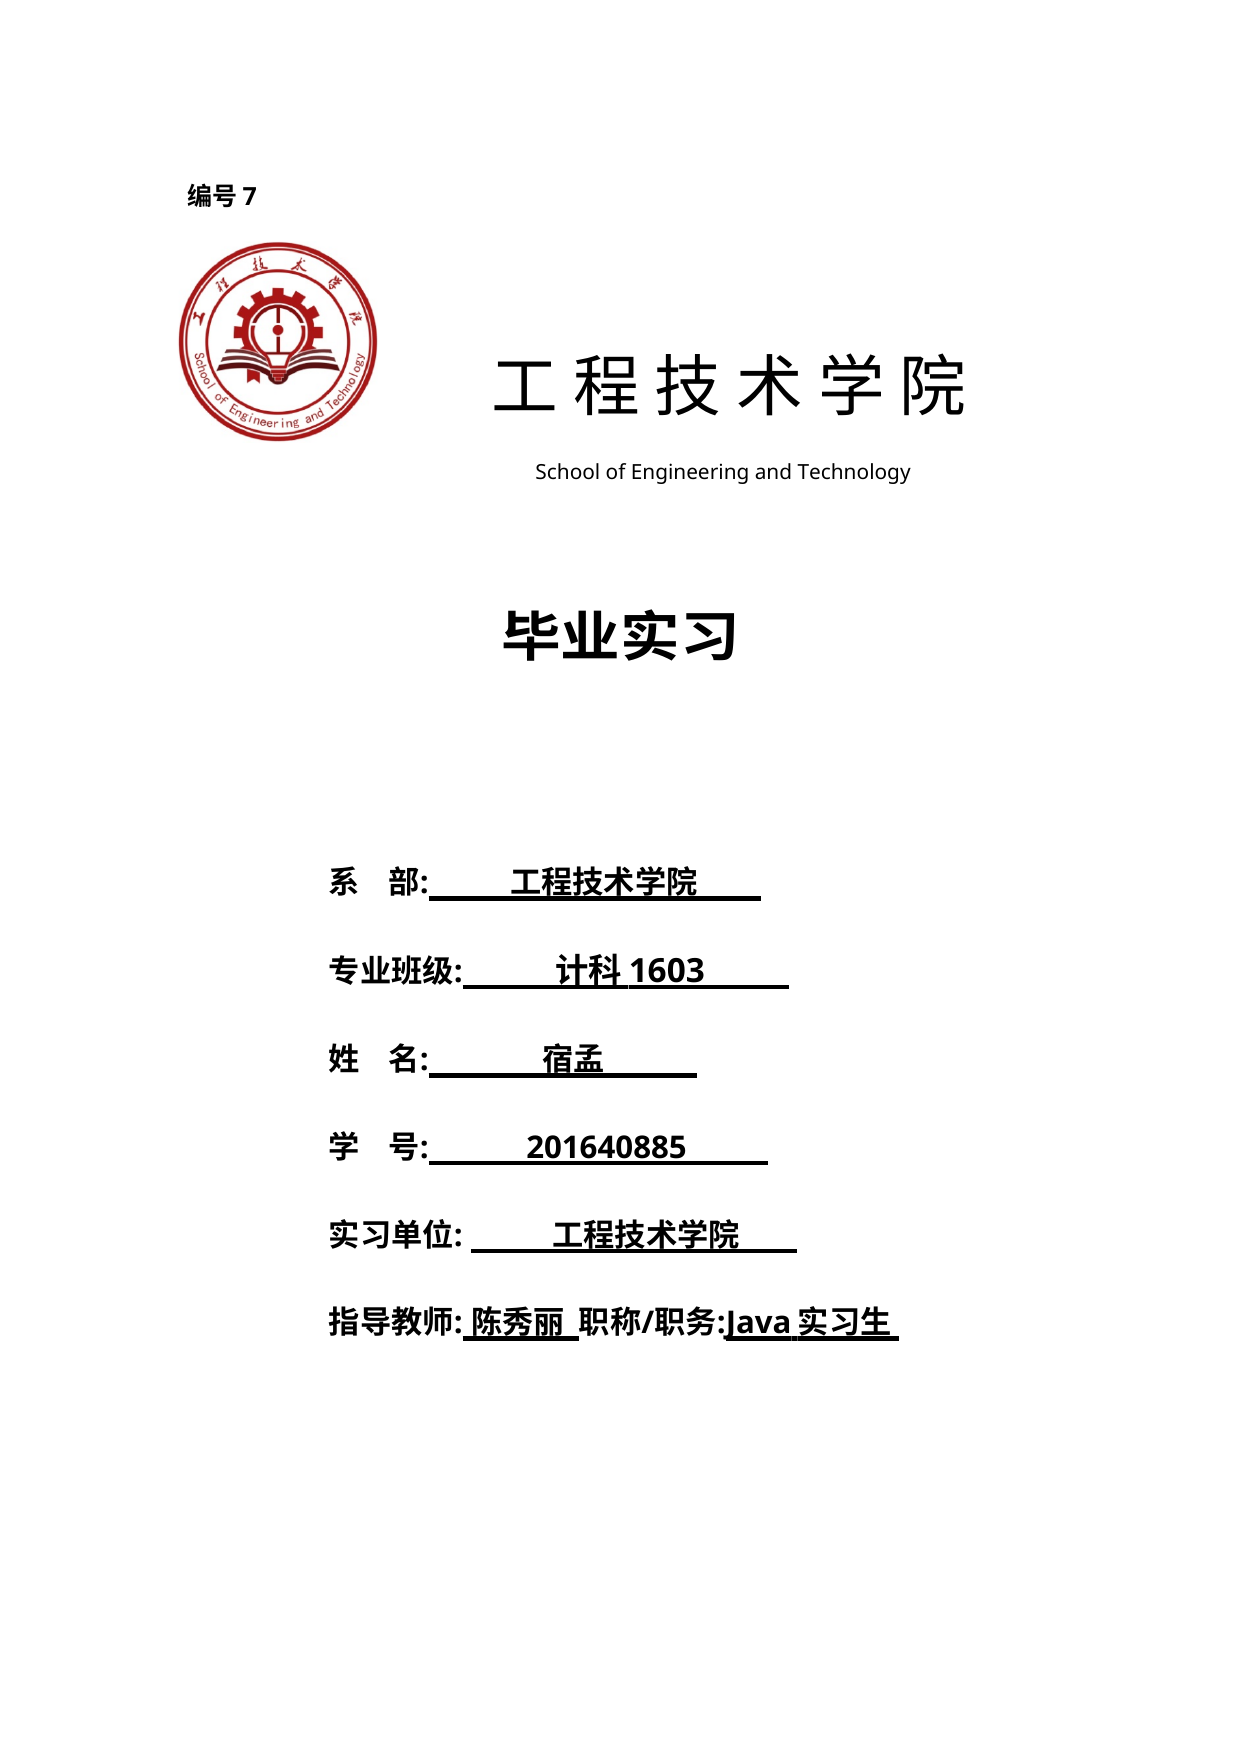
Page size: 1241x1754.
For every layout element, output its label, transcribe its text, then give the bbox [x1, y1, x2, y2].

text 姓 名: 宿孟 [187, 1024, 1053, 1089]
text 编号7 [187, 162, 1053, 227]
text 指导教师: 陈秀丽 职称/职务:Java实习生 [187, 1288, 1053, 1353]
text 学 号: 201640885 [187, 1112, 1053, 1177]
text 系 部: 工程技术学院 [187, 848, 1053, 913]
picture [177, 241, 378, 443]
text 专业班级: 计科1603 [187, 935, 1053, 1000]
text 实习单位: 工程技术学院 [187, 1200, 1053, 1265]
text 毕业实习 [187, 584, 1053, 682]
